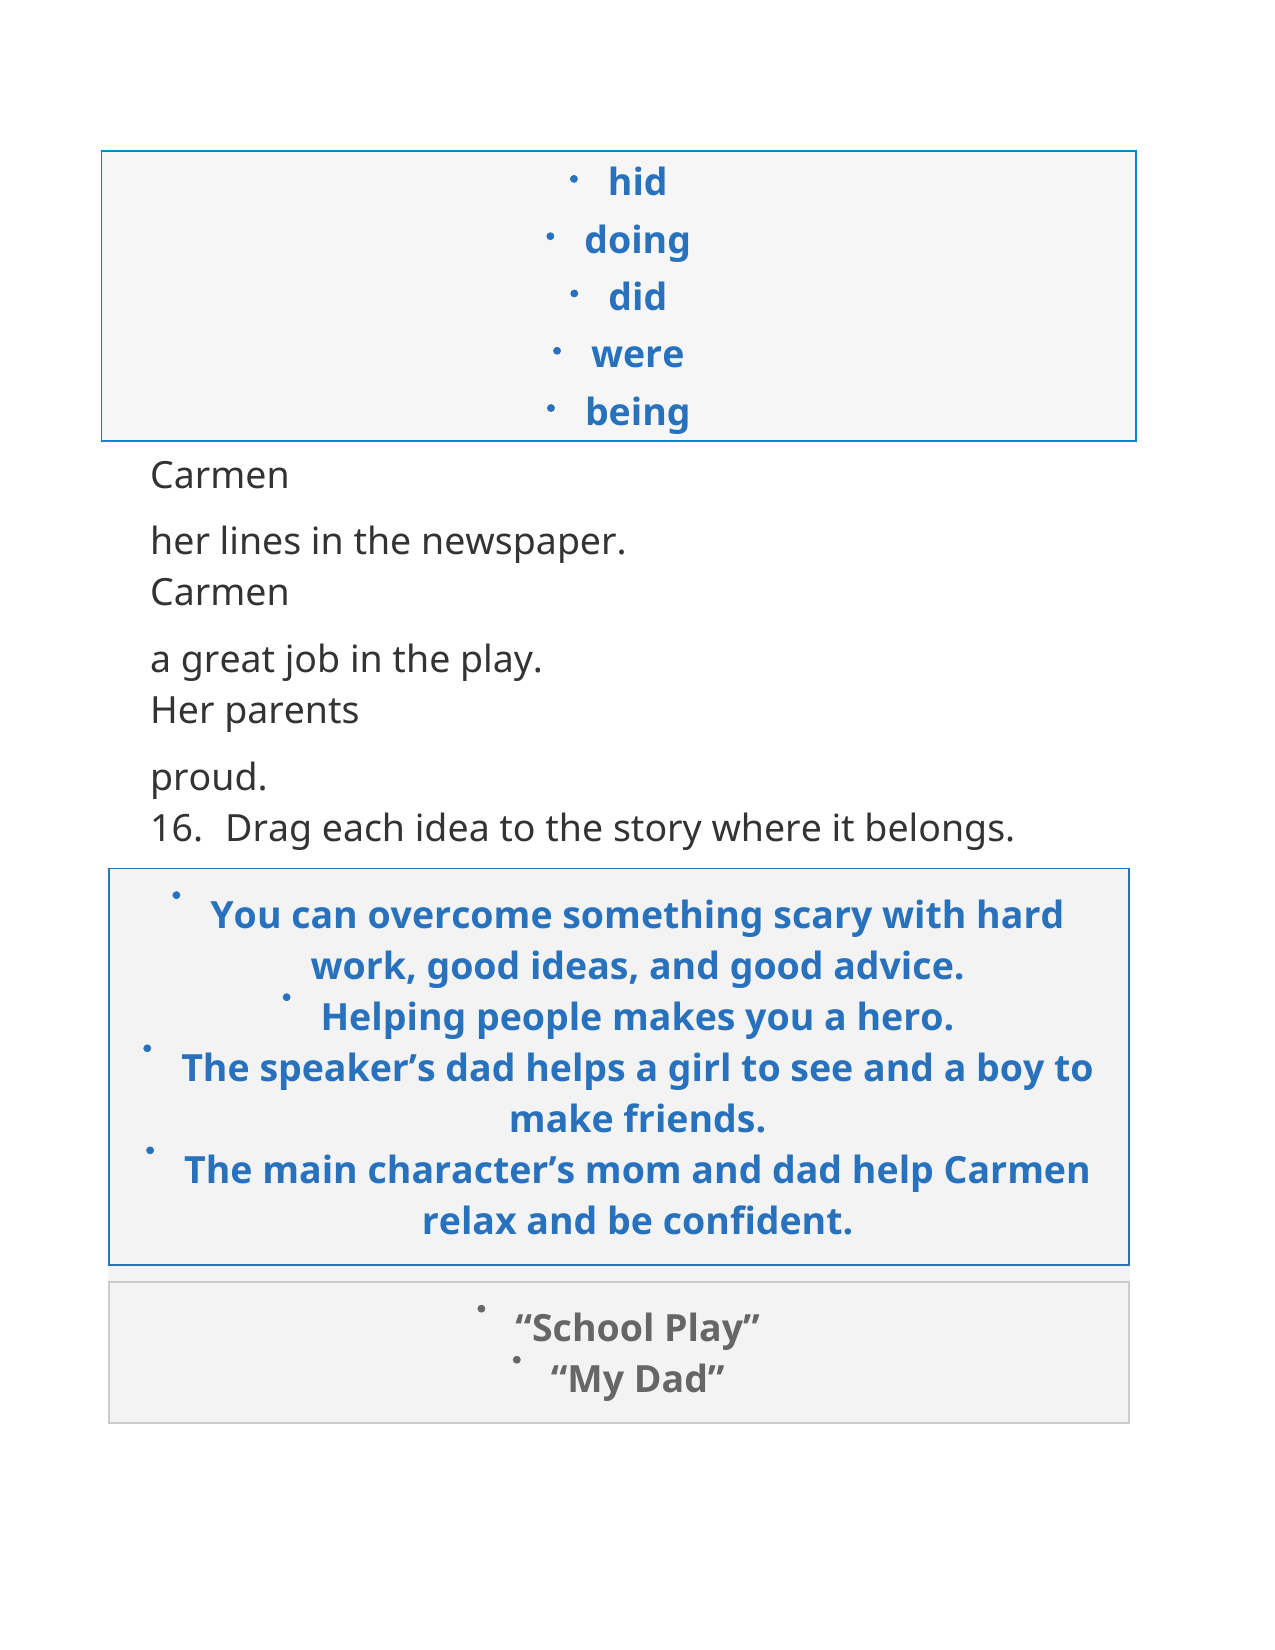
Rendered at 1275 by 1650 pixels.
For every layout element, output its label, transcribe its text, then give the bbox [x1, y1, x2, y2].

text Carmen [150, 566, 1125, 617]
list being [102, 379, 1135, 440]
list “School Play” [110, 1283, 1128, 1332]
text her lines in the newspaper. [150, 514, 1125, 566]
text a great job in the play. [150, 632, 1125, 683]
list “My Dad” [110, 1332, 1128, 1422]
list You can overcome something scary with hard work, good ideas, and good advice. [110, 869, 1128, 970]
list Helping people makes you a hero. [110, 970, 1128, 1021]
text proud. [150, 750, 1125, 801]
text Carmen [150, 448, 1125, 499]
list The speaker’s dad helps a girl to see and a boy to make friends. [110, 1021, 1128, 1123]
list doing [102, 207, 1135, 264]
list hid [102, 152, 1135, 207]
list The main character’s mom and dad help Carmen relax and be confident. [110, 1123, 1128, 1264]
text Her parents [150, 683, 1125, 734]
list Drag each idea to the story where it belongs. [150, 801, 1125, 852]
list did [102, 264, 1135, 321]
list were [102, 322, 1135, 379]
